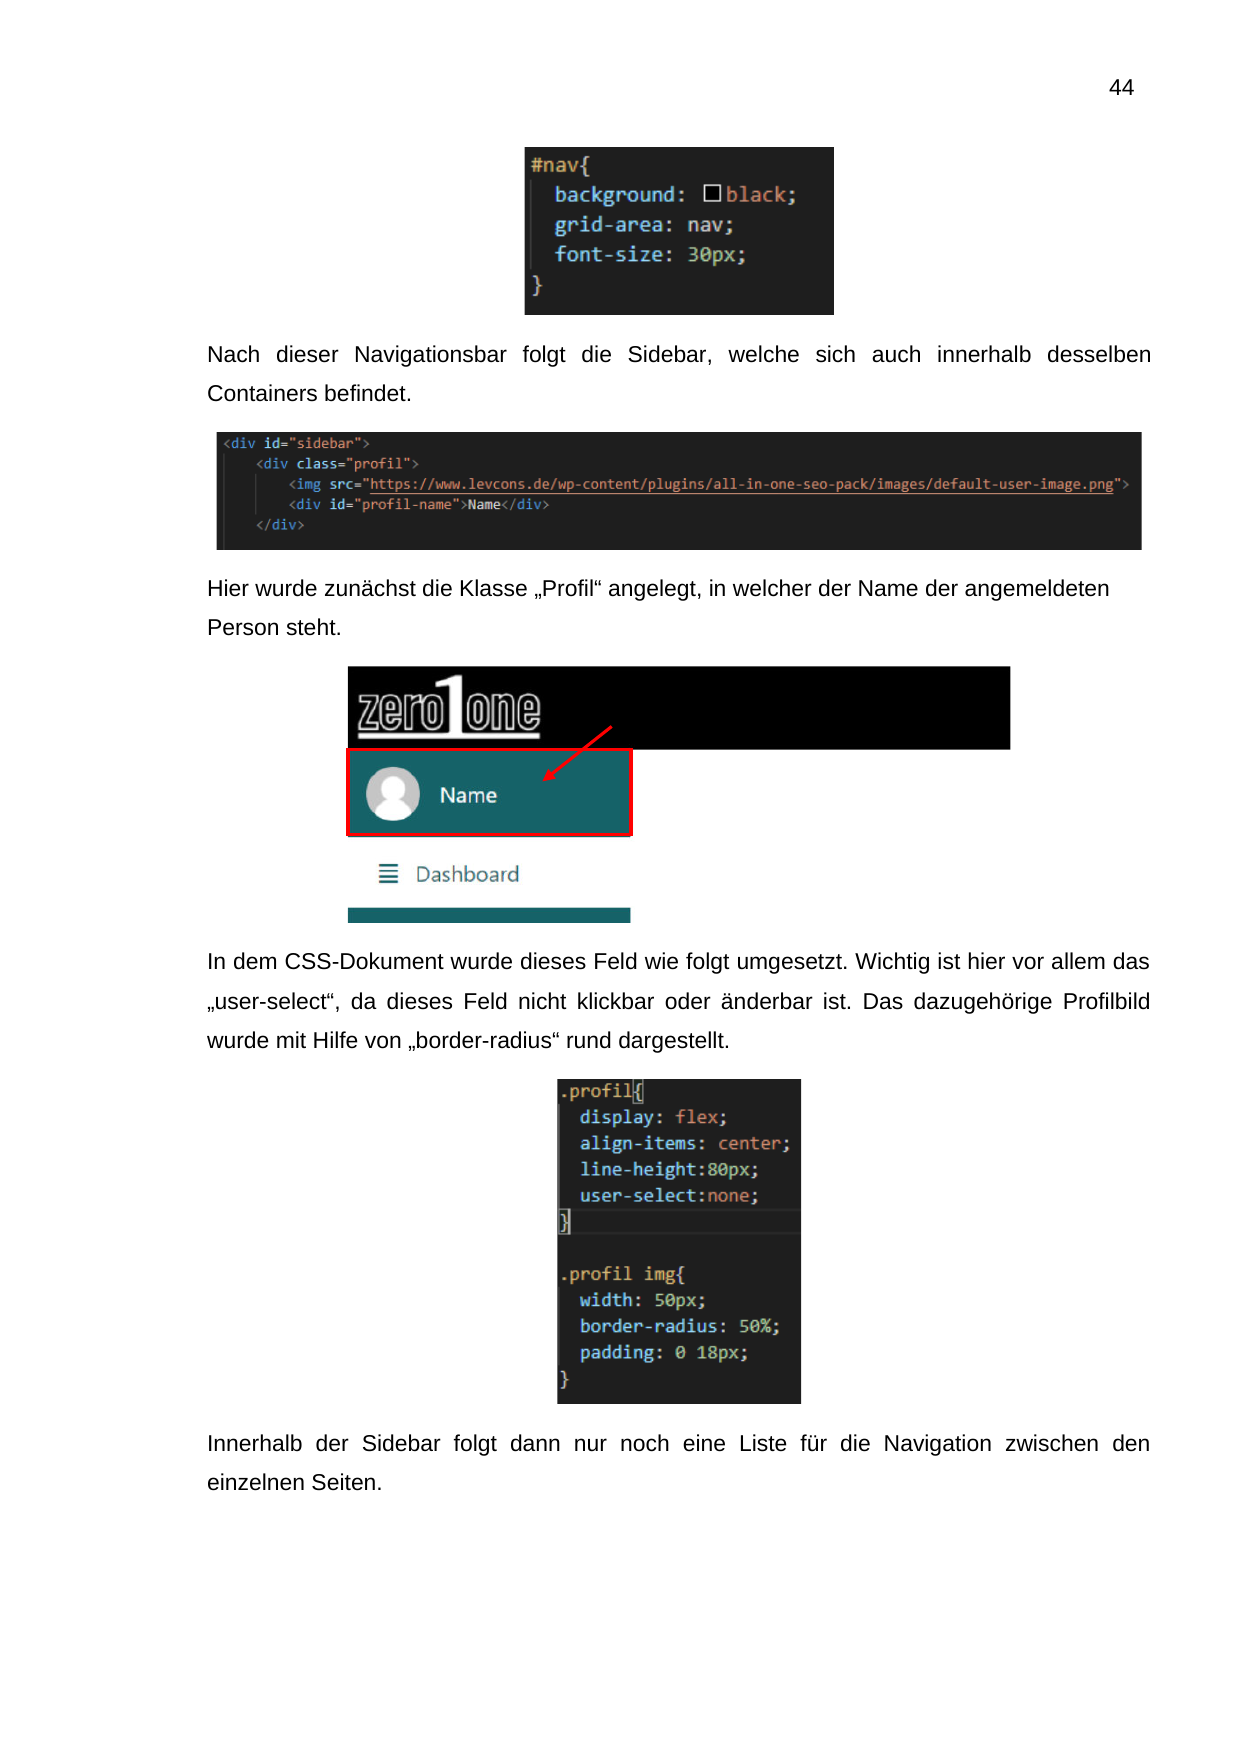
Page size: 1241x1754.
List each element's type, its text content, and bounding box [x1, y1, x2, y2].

picture [524, 147, 834, 315]
text Nach dieser Navigationsbar folgt die Sidebar, welche sich auch innerhalb desselben Containers befindet. [207, 341, 1152, 406]
picture [350, 751, 629, 833]
text Innerhalb der Sidebar folgt dann nur noch eine Liste für die Navigation zwischen den einzelnen Seiten. [207, 1430, 1152, 1496]
text Hier wurde zunächst die Klasse „Profil“ angelegt, in welcher der Name der angemeldeten Person steht. [207, 575, 1152, 641]
text In dem CSS-Dokument wurde dieses Feld wie folgt umgesetzt. Wichtig ist hier vor allem das „user-select“, da dieses Feld nicht klickbar oder änderbar ist. Das dazugehörige Profilbild wurde mit Hilfe von „border-radius“ rund dargestellt. [207, 948, 1152, 1053]
picture [216, 432, 1142, 550]
picture [347, 666, 1011, 923]
picture [557, 1079, 802, 1404]
